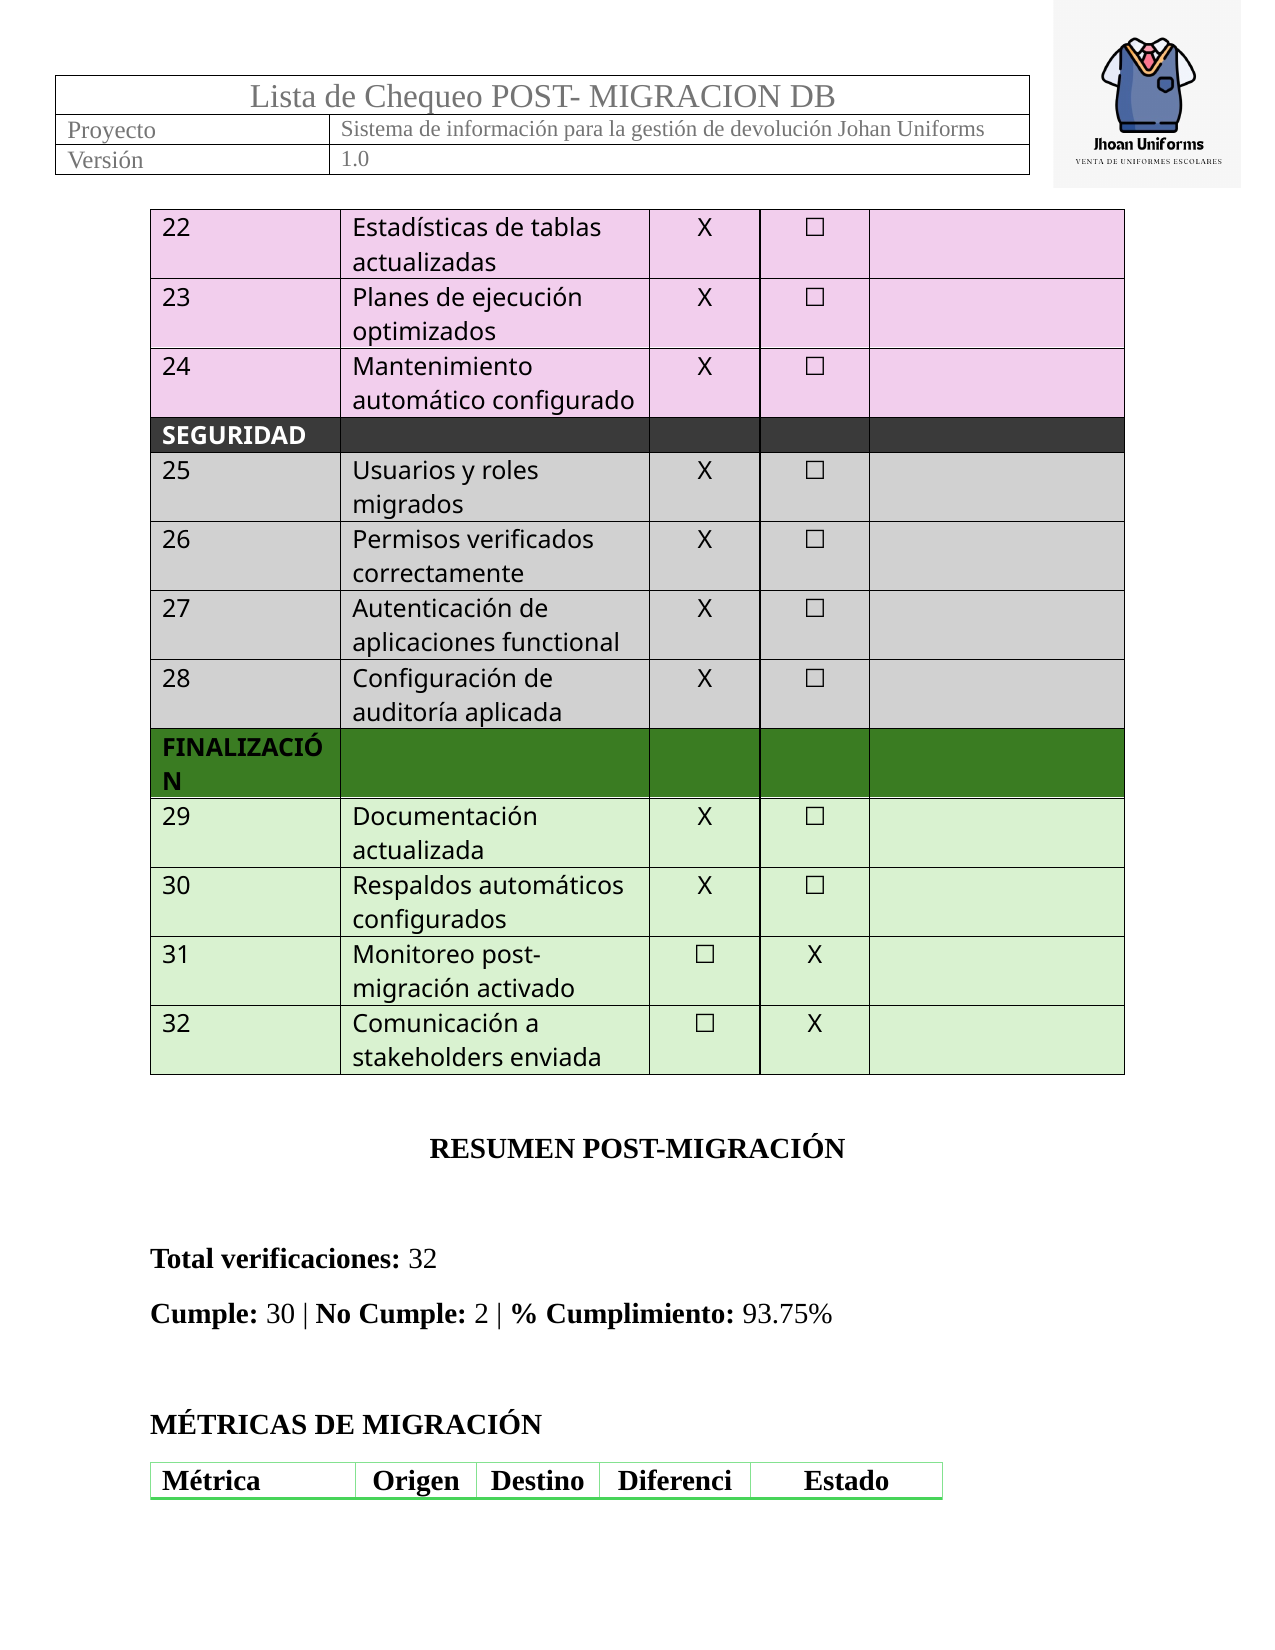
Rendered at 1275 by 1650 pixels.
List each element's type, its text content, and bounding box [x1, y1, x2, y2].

table_header Destino [477, 1463, 599, 1497]
picture [1053, 0, 1241, 188]
table_header Métrica [151, 1463, 355, 1497]
table_cell [870, 349, 1124, 417]
table_cell Autenticación de aplicaciones functional [341, 591, 649, 659]
table_cell Permisos verificados correctamente [341, 522, 649, 590]
table_cell [650, 729, 759, 797]
table_cell 32 [151, 1006, 340, 1074]
table_cell [870, 418, 1124, 452]
table_cell X [761, 1006, 869, 1074]
table_cell 22 [151, 210, 340, 278]
table_cell [650, 418, 759, 452]
table_header Origen [356, 1463, 476, 1497]
table_cell X [650, 868, 759, 936]
table_cell [870, 591, 1124, 659]
table_cell [341, 729, 649, 797]
table_cell ☐ [761, 453, 869, 521]
table_header Estado [751, 1463, 942, 1497]
table_cell Monitoreo post-migración activado [341, 937, 649, 1005]
table_cell X [650, 522, 759, 590]
table_cell [870, 279, 1124, 347]
table_cell X [650, 349, 759, 417]
table_cell 30 [151, 868, 340, 936]
table_cell X [650, 279, 759, 347]
table_cell FINALIZACIÓN [151, 729, 340, 797]
table_cell 25 [151, 453, 340, 521]
table_cell 27 [151, 591, 340, 659]
text Cumple: 30 | No Cumple: 2 | % Cumplimiento: 93.75% [150, 1297, 1125, 1330]
table_cell Respaldos automáticos configurados [341, 868, 649, 936]
table_cell SEGURIDAD [151, 418, 340, 452]
table_cell X [650, 210, 759, 278]
table_cell 28 [151, 660, 340, 728]
table_cell ☐ [761, 868, 869, 936]
table_cell [870, 799, 1124, 867]
table_cell Documentación actualizada [341, 799, 649, 867]
table_cell [341, 418, 649, 452]
table_cell [870, 937, 1124, 1005]
table_cell ☐ [761, 349, 869, 417]
table_cell X [650, 453, 759, 521]
table_cell X [650, 591, 759, 659]
table_cell ☐ [761, 279, 869, 347]
table_cell [870, 522, 1124, 590]
table_cell [870, 1006, 1124, 1074]
text Total verificaciones: 32 [150, 1241, 1125, 1275]
table_cell ☐ [761, 799, 869, 867]
table_cell 31 [151, 937, 340, 1005]
table_cell [870, 868, 1124, 936]
table_cell [870, 210, 1124, 278]
table_cell [870, 660, 1124, 728]
table_cell ☐ [761, 591, 869, 659]
table_cell ☐ [650, 1006, 759, 1074]
table_cell Estadísticas de tablas actualizadas [341, 210, 649, 278]
table_cell ☐ [761, 522, 869, 590]
table_cell Comunicación a stakeholders enviada [341, 1006, 649, 1074]
table_header Diferencia [600, 1463, 750, 1497]
table_cell 26 [151, 522, 340, 590]
text MÉTRICAS DE MIGRACIÓN [150, 1407, 1125, 1441]
table_cell [870, 453, 1124, 521]
table_cell Mantenimiento automático configurado [341, 349, 649, 417]
table_cell [870, 729, 1124, 797]
text RESUMEN POST-MIGRACIÓN [150, 1131, 1125, 1164]
table_cell X [650, 660, 759, 728]
table_cell ☐ [761, 210, 869, 278]
table_cell 29 [151, 799, 340, 867]
table_cell Planes de ejecución optimizados [341, 279, 649, 347]
table_cell ☐ [650, 937, 759, 1005]
table_cell Usuarios y roles migrados [341, 453, 649, 521]
table_cell ☐ [761, 660, 869, 728]
table_cell X [650, 799, 759, 867]
table_cell 24 [151, 349, 340, 417]
table_cell [761, 418, 869, 452]
table_cell X [761, 937, 869, 1005]
table_cell [761, 729, 869, 797]
table_cell 23 [151, 279, 340, 347]
table_cell Configuración de auditoría aplicada [341, 660, 649, 728]
